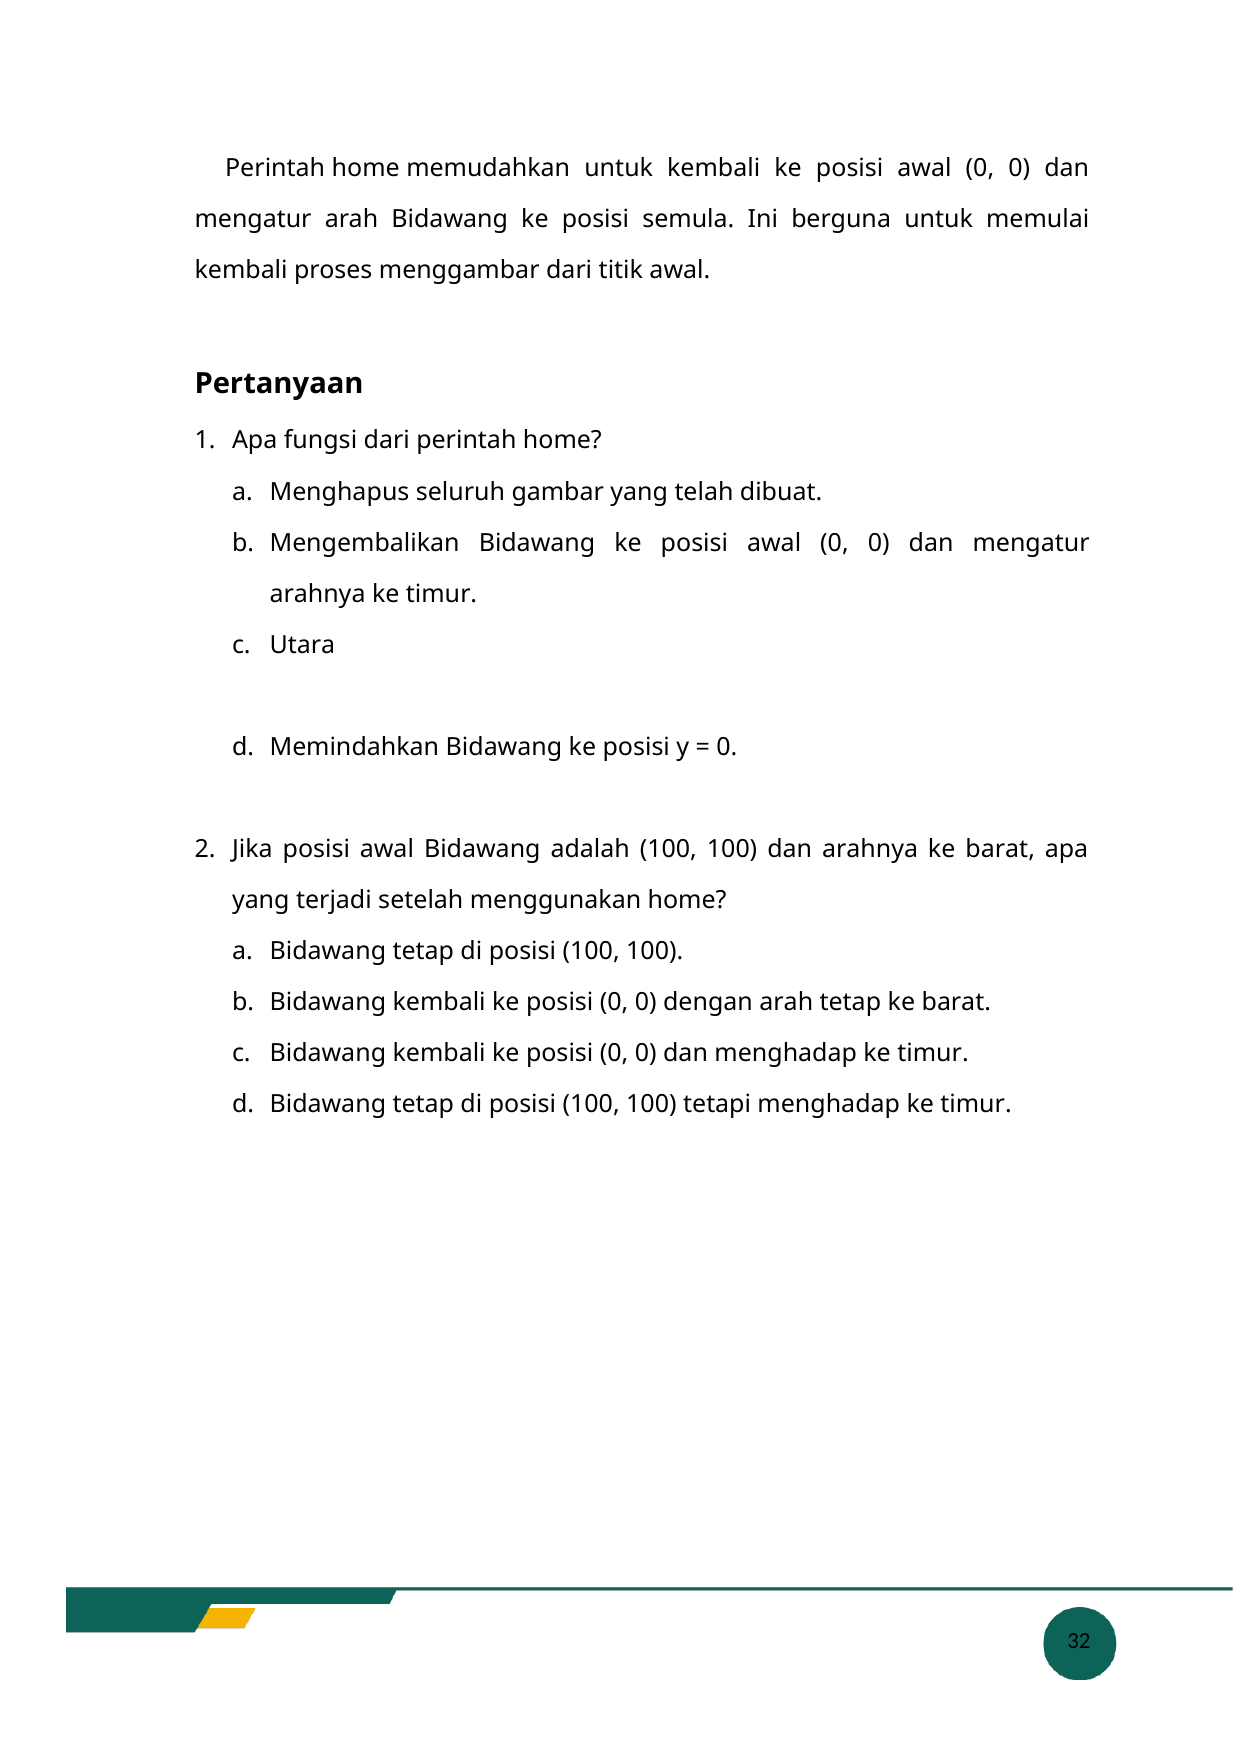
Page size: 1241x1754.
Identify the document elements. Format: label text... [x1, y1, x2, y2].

list Perintah home memudahkan untuk kembali ke posisi awal (0, 0) dan mengatur arah Bidawang ke posisi semula. Ini berguna untuk memulai kembali proses menggambar dari titik awal. [194, 150, 1090, 286]
list Bidawang kembali ke posisi (0, 0) dengan arah tetap ke barat. [232, 983, 1090, 1018]
list Apa fungsi dari perintah home? [194, 422, 1090, 456]
list Bidawang kembali ke posisi (0, 0) dan menghadap ke timur. [232, 1034, 1090, 1069]
list Menghapus seluruh gambar yang telah dibuat. [232, 473, 1090, 507]
list Jika posisi awal Bidawang adalah (100, 100) dan arahnya ke barat, apa yang terjadi setelah menggunakan home? [194, 830, 1090, 916]
list Utara [232, 626, 1090, 660]
list Bidawang tetap di posisi (100, 100) tetapi menghadap ke timur. [232, 1086, 1090, 1120]
list Pertanyaan [194, 363, 1090, 402]
picture [66, 1578, 1233, 1708]
list Bidawang tetap di posisi (100, 100). [232, 932, 1090, 967]
list Mengembalikan Bidawang ke posisi awal (0, 0) dan mengatur arahnya ke timur. [232, 524, 1090, 609]
list Memindahkan Bidawang ke posisi y = 0. [232, 728, 1090, 762]
